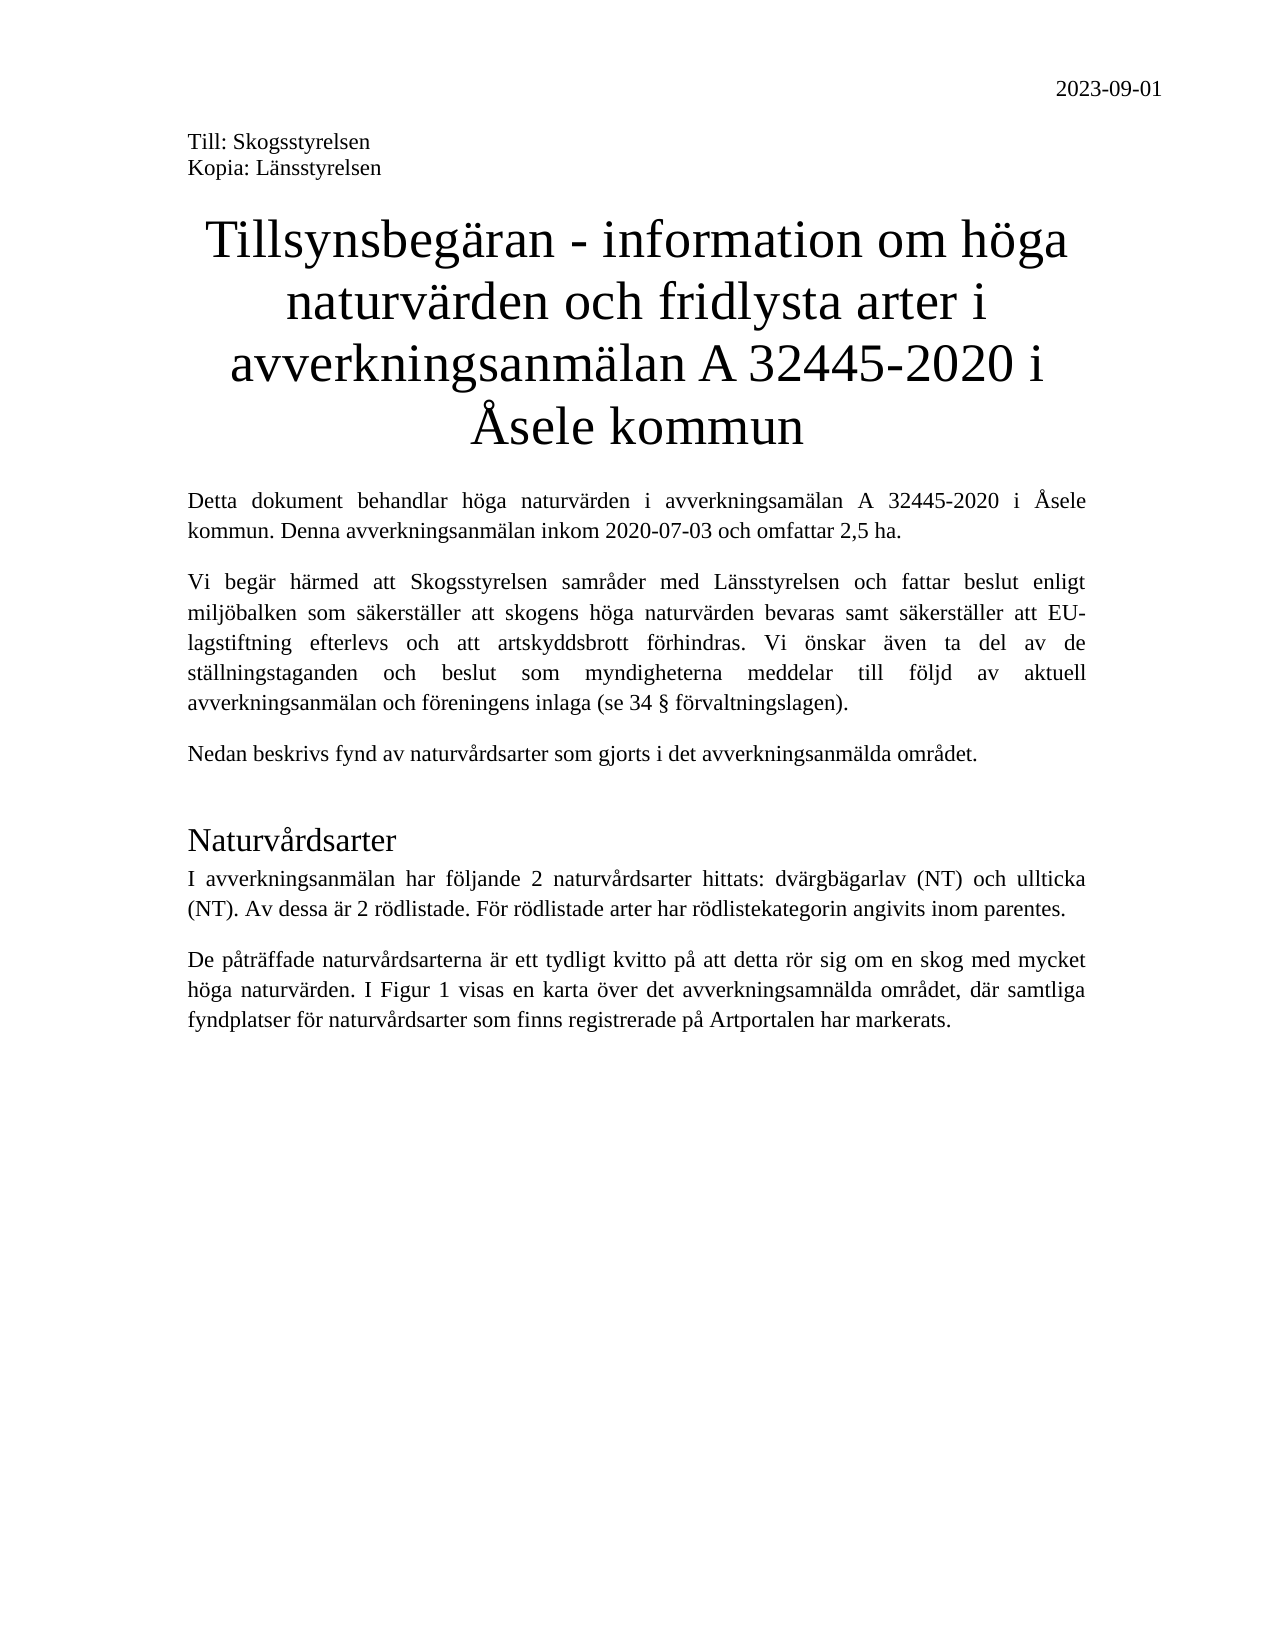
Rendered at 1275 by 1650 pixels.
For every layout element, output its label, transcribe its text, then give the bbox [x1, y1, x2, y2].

text Detta dokument behandlar höga naturvärden i avverkningsamälan A 32445-2020 i Åsele kommun. Denna avverkningsanmälan inkom 2020-07-03 och omfattar 2,5 ha. [187, 487, 1087, 544]
text De påträffade naturvårdsarterna är ett tydligt kvitto på att detta rör sig om en skog med mycket höga naturvärden. I Figur 1 visas en karta över det avverkningsamnälda området, där samtliga fyndplatser för naturvårdsarter som finns registrerade på Artportalen har markerats. [187, 946, 1087, 1033]
text Nedan beskrivs fynd av naturvårdsarter som gjorts i det avverkningsanmälda området. [187, 740, 1087, 767]
subtitle Naturvårdsarter [187, 821, 1087, 859]
text I avverkningsanmälan har följande 2 naturvårdsarter hittats: dvärgbägarlav (NT) och ullticka (NT). Av dessa är 2 rödlistade. För rödlistade arter har rödlistekategorin angivits inom parentes. [187, 864, 1087, 921]
title Tillsynsbegäran - information om höga naturvärden och fridlysta arter i avverkningsanmälan A 32445-2020 i Åsele kommun [187, 207, 1087, 456]
text Vi begär härmed att Skogsstyrelsen samråder med Länsstyrelsen och fattar beslut enligt miljöbalken som säkerställer att skogens höga naturvärden bevaras samt säkerställer att EU-lagstiftning efterlevs och att artskyddsbrott förhindras. Vi önskar även ta del av de ställningstaganden och beslut som myndigheterna meddelar till följd av aktuell avverkningsanmälan och föreningens inlaga (se 34 § förvaltningslagen). [187, 568, 1087, 716]
